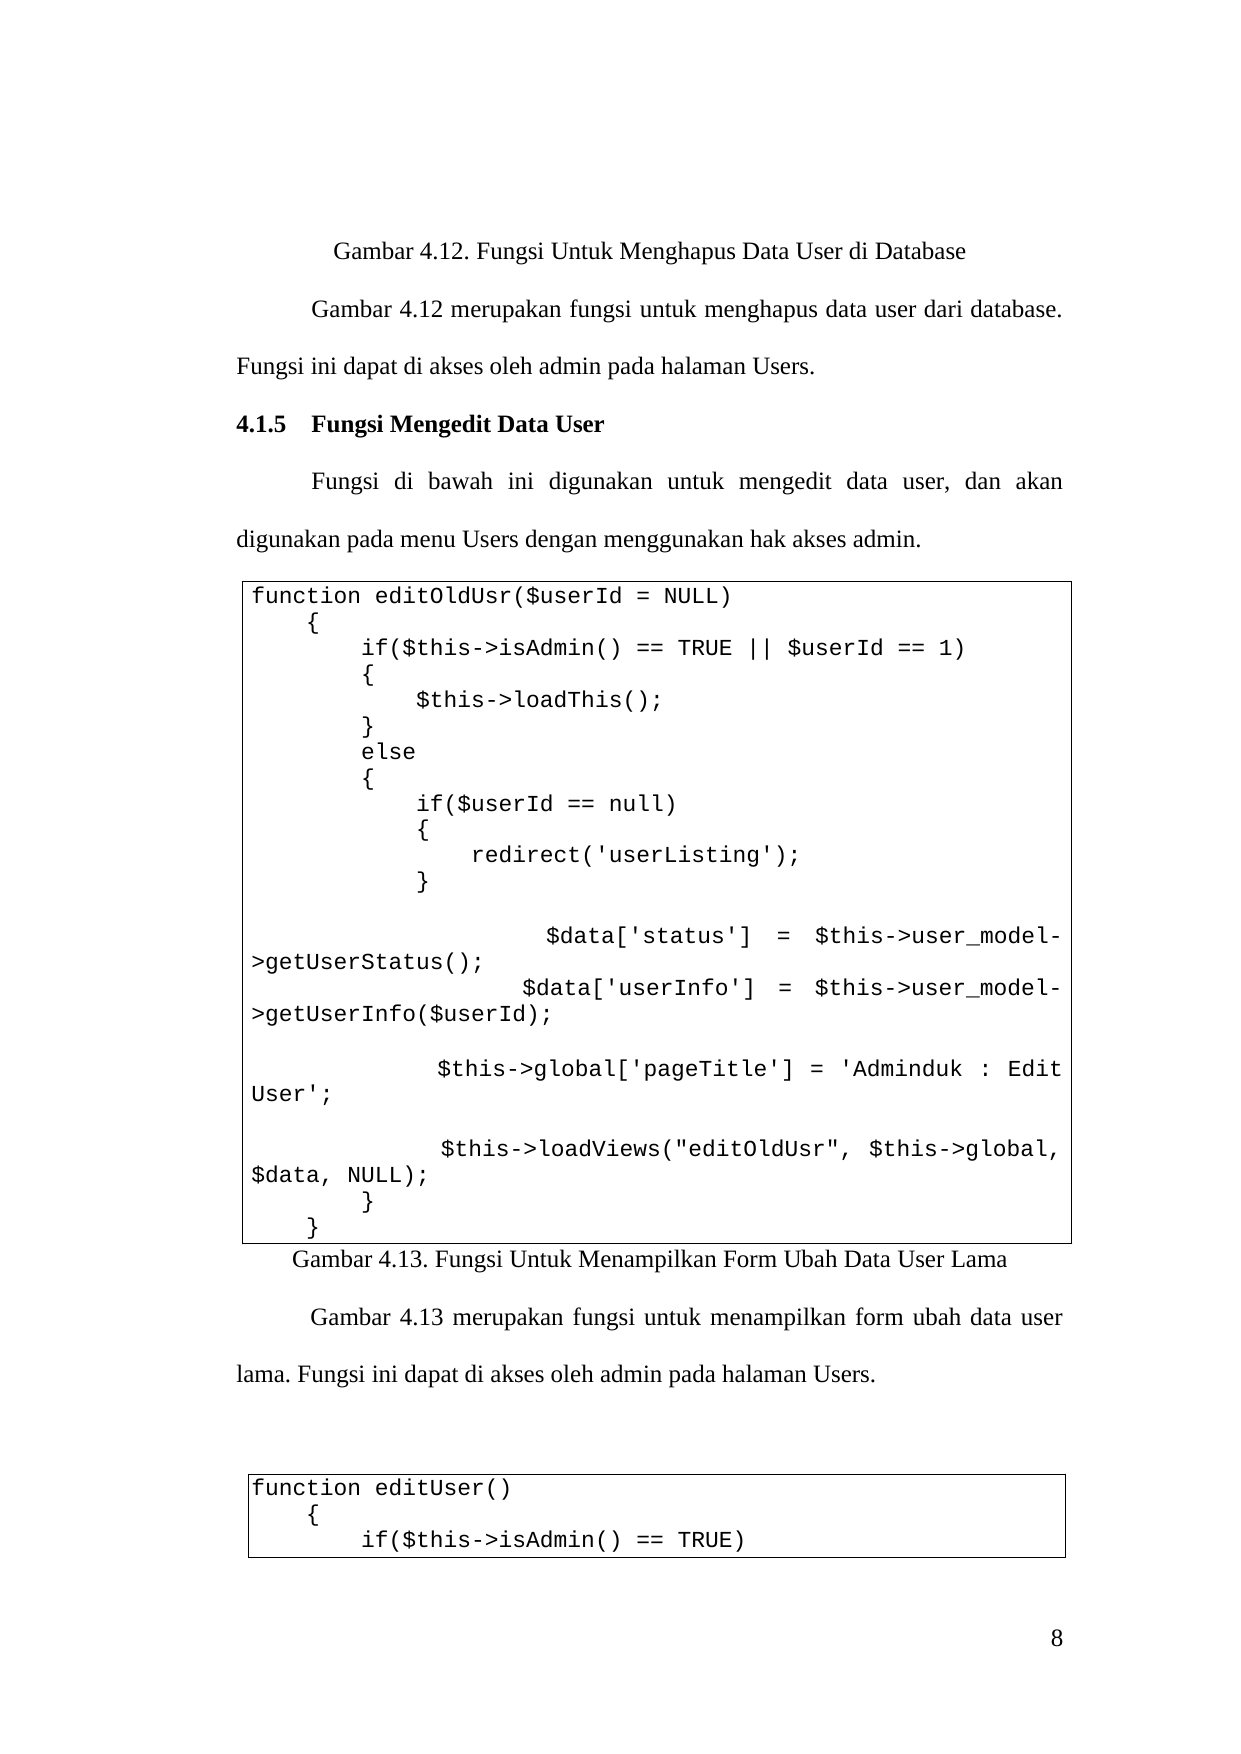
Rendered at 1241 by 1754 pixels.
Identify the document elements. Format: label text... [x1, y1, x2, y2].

text Gambar 4.13 merupakan fungsi untuk menampilkan form ubah data user lama. Fungsi ini dapat di akses oleh admin pada halaman Users. [236, 1302, 1063, 1388]
text } [243, 1212, 1071, 1243]
text else [243, 737, 1071, 763]
text $this->loadViews("editOldUsr", $this->global, $data, NULL); [243, 1134, 1071, 1186]
text $data['status'] = $this->user_model->getUserStatus(); [243, 921, 1071, 973]
text $data['userInfo'] = $this->user_model->getUserInfo($userId); [243, 973, 1071, 1028]
text redirect('userListing'); [243, 841, 1071, 867]
text } [243, 867, 1071, 896]
subtitle Gambar 4.12. Fungsi Untuk Menghapus Data User di Database [236, 236, 1063, 265]
text function editOldUsr($userId = NULL) [243, 582, 1071, 607]
list Gambar 4.12 merupakan fungsi untuk menghapus data user dari database. Fungsi ini dapat di akses oleh admin pada halaman Users. [236, 294, 1063, 380]
text function editUser() [249, 1475, 1065, 1499]
text { [243, 607, 1071, 633]
text if($userId == null) [243, 789, 1071, 815]
text if($this->isAdmin() == TRUE) [249, 1525, 1065, 1557]
text if($this->isAdmin() == TRUE || $userId == 1) [243, 633, 1071, 659]
text $this->global['pageTitle'] = 'Adminduk : Edit User'; [243, 1054, 1071, 1109]
text { [243, 659, 1071, 685]
text } [243, 1186, 1071, 1212]
list Fungsi di bawah ini digunakan untuk mengedit data user, dan akan digunakan pada menu Users dengan menggunakan hak akses admin. [236, 466, 1063, 552]
text } [243, 711, 1071, 737]
text $this->loadThis(); [243, 685, 1071, 711]
subtitle Fungsi Mengedit Data User [236, 409, 1063, 437]
text { [243, 815, 1071, 841]
text { [249, 1499, 1065, 1525]
text { [243, 763, 1071, 789]
subtitle Gambar 4.13. Fungsi Untuk Menampilkan Form Ubah Data User Lama [236, 1244, 1063, 1273]
